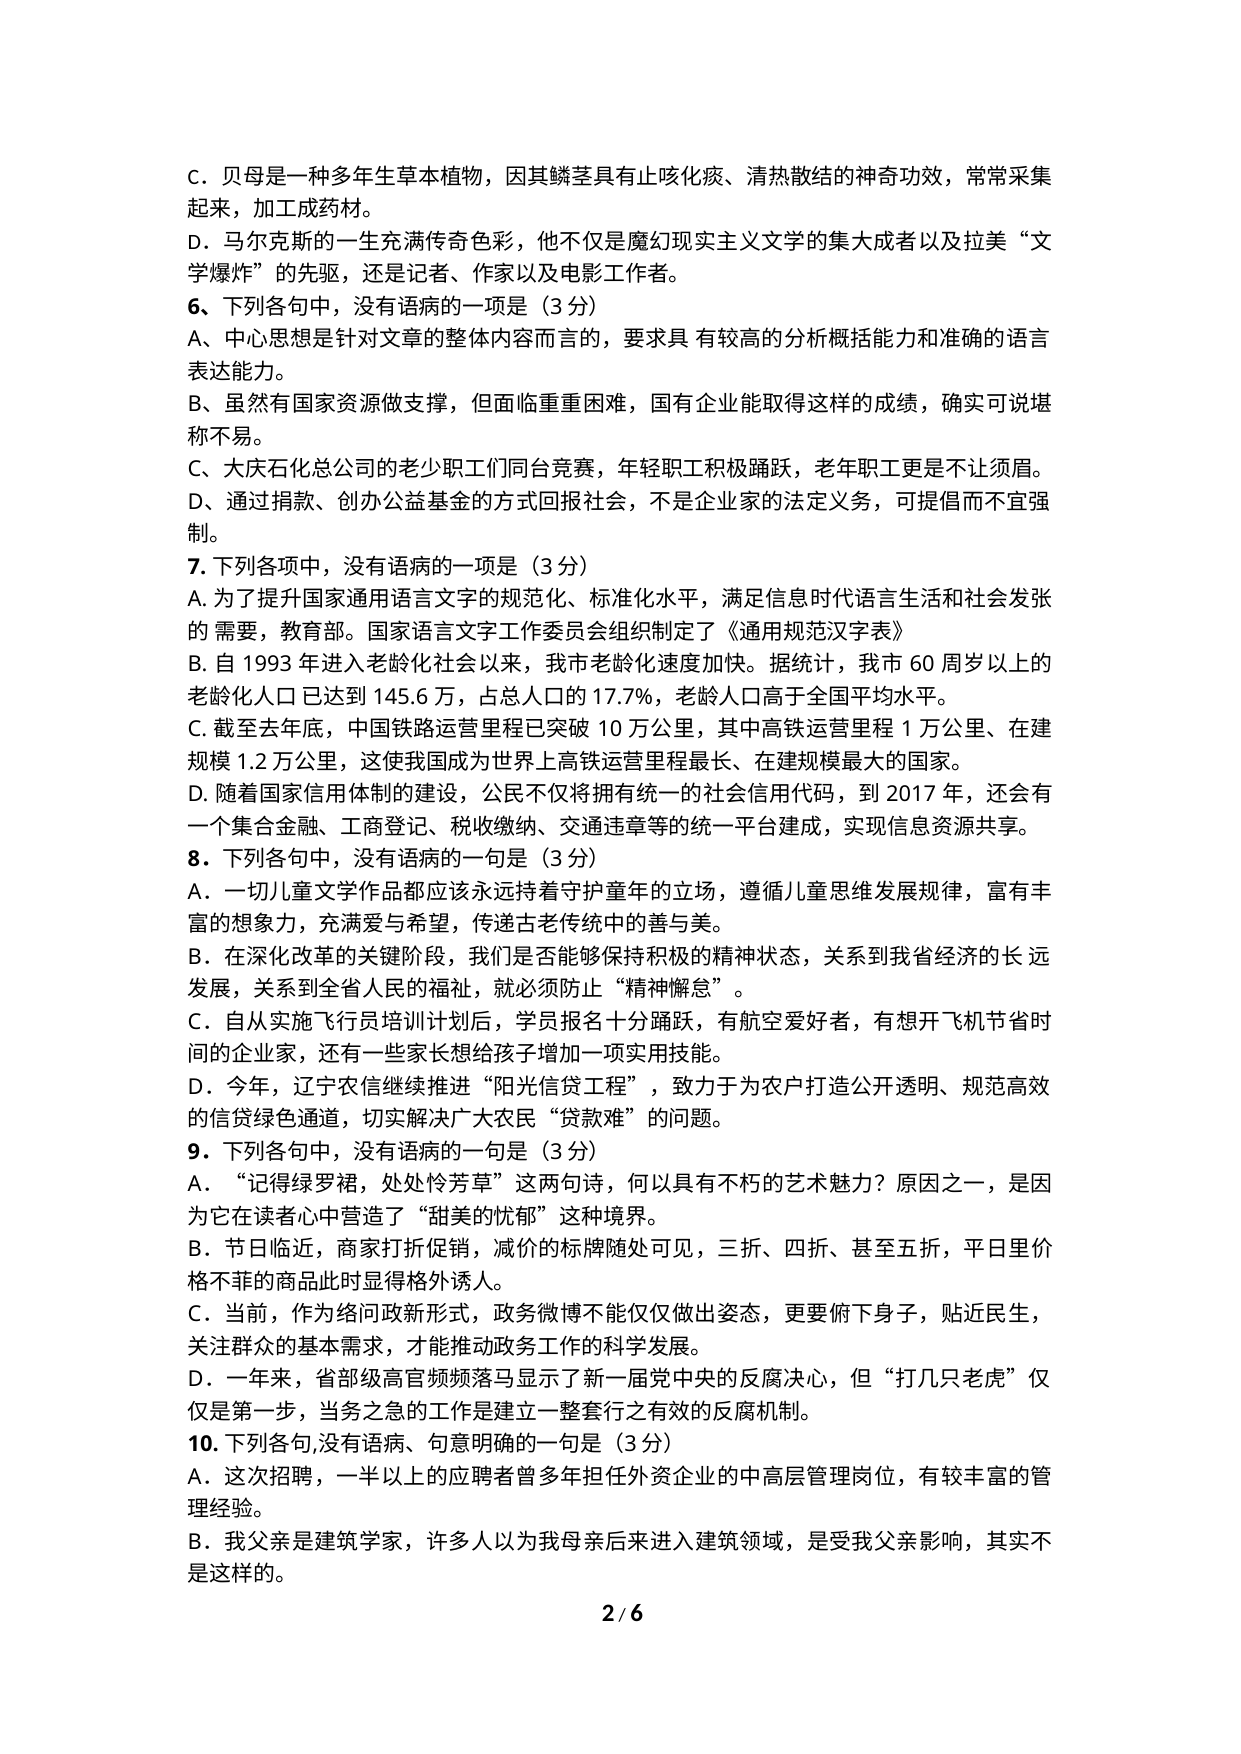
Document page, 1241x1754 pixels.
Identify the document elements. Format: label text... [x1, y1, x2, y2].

text D．今年，辽宁农信继续推进“阳光信贷工程”，致力于为农户打造公开透明、规范高效的信贷绿色通道，切实解决广大农民“贷款难”的问题。 [187, 1068, 1053, 1133]
text C. 截至去年底，中国铁路运营里程已突破 10 万公里，其中高铁运营里程 1 万公里、在建规模 1.2 万公里，这使我国成为世界上高铁运营里程最长、在建规模最大的国家。 [187, 711, 1053, 776]
text C．贝母是一种多年生草本植物，因其鳞茎具有止咳化痰、清热散结的神奇功效，常常采集起来，加工成药材。 [187, 158, 1053, 223]
text A. 为了提升国家通用语言文字的规范化、标准化水平，满足信息时代语言生活和社会发张的 需要，教育部。国家语言文字工作委员会组织制定了《通用规范汉字表》 [187, 581, 1053, 646]
text A．一切儿童文学作品都应该永远持着守护童年的立场，遵循儿童思维发展规律，富有丰富的想象力，充满爱与希望，传递古老传统中的善与美。 [187, 873, 1053, 938]
text C、大庆石化总公司的老少职工们同台竞赛，年轻职工积极踊跃，老年职工更是不让须眉。 [187, 451, 1053, 483]
text D. 随着国家信用体制的建设，公民不仅将拥有统一的社会信用代码，到 2017 年，还会有一个集合金融、工商登记、税收缴纳、交通违章等的统一平台建成，实现信息资源共享。 [187, 776, 1053, 841]
text A、中心思想是针对文章的整体内容而言的，要求具 有较高的分析概括能力和准确的语言表达能力。 [187, 321, 1053, 386]
text D．一年来，省部级高官频频落马显示了新一届党中央的反腐决心，但“打几只老虎”仅仅是第一步，当务之急的工作是建立一整套行之有效的反腐机制。 [187, 1361, 1053, 1426]
text 8．下列各句中，没有语病的一句是（3分） [187, 841, 1053, 873]
text B、虽然有国家资源做支撑，但面临重重困难，国有企业能取得这样的成绩，确实可说堪称不易。 [187, 386, 1053, 451]
text B. 自 1993 年进入老龄化社会以来，我市老龄化速度加快。据统计，我市 60 周岁以上的老龄化人口 已达到 145.6 万，占总人口的17.7%，老龄人口高于全国平均水平。 [187, 646, 1053, 711]
text 7. 下列各项中，没有语病的一项是（3分） [187, 548, 1053, 581]
text 6、下列各句中，没有语病的一项是（3分） [187, 288, 1053, 321]
text A．“记得绿罗裙，处处怜芳草”这两句诗，何以具有不朽的艺术魅力？原因之一，是因为它在读者心中营造了“甜美的忧郁”这种境界。 [187, 1166, 1053, 1231]
text D．马尔克斯的一生充满传奇色彩，他不仅是魔幻现实主义文学的集大成者以及拉美“文学爆炸”的先驱，还是记者、作家以及电影工作者。 [187, 223, 1053, 288]
text B．我父亲是建筑学家，许多人以为我母亲后来进入建筑领域，是受我父亲影响，其实不是这样的。 [187, 1523, 1053, 1588]
text B．节日临近，商家打折促销，减价的标牌随处可见，三折、四折、甚至五折，平日里价格不菲的商品此时显得格外诱人。 [187, 1231, 1053, 1296]
text C．当前，作为络问政新形式，政务微博不能仅仅做出姿态，更要俯下身子，贴近民生，关注群众的基本需求，才能推动政务工作的科学发展。 [187, 1296, 1053, 1361]
text B．在深化改革的关键阶段，我们是否能够保持积极的精神状态，关系到我省经济的长 远发展，关系到全省人民的福祉，就必须防止“精神懈怠”。 [187, 938, 1053, 1003]
text D、通过捐款、创办公益基金的方式回报社会，不是企业家的法定义务，可提倡而不宜强制。 [187, 483, 1053, 548]
text A．这次招聘，一半以上的应聘者曾多年担任外资企业的中高层管理岗位，有较丰富的管理经验。 [187, 1458, 1053, 1523]
text 9．下列各句中，没有语病的一句是（3分） [187, 1133, 1053, 1166]
text C．自从实施飞行员培训计划后，学员报名十分踊跃，有航空爱好者，有想开飞机节省时间的企业家，还有一些家长想给孩子增加一项实用技能。 [187, 1003, 1053, 1068]
text 10. 下列各句,没有语病、句意明确的一句是（3分） [187, 1426, 1053, 1458]
